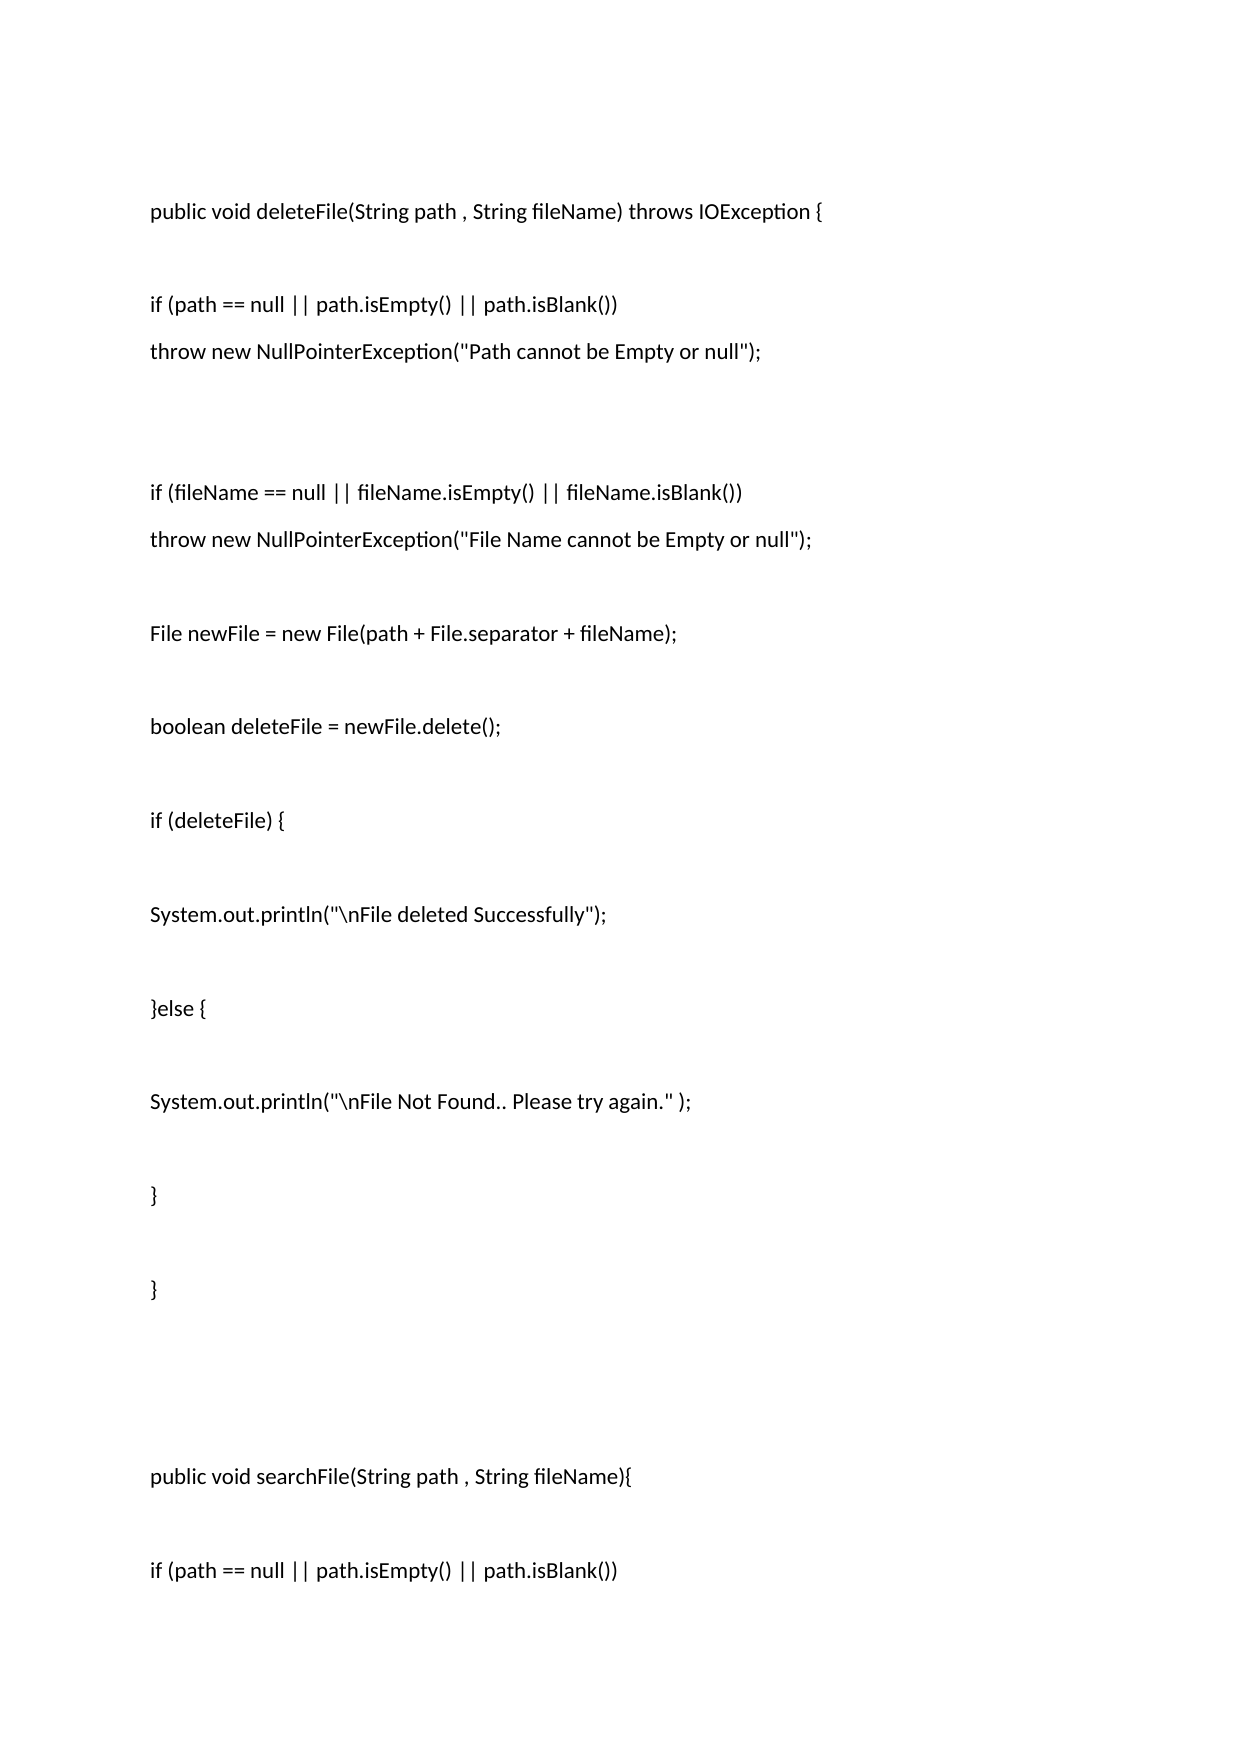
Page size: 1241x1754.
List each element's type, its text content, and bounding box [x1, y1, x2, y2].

text } [150, 1275, 1090, 1303]
text if (fileName == null || fileName.isEmpty() || fileName.isBlank()) [150, 478, 1090, 506]
text throw new NullPointerException("Path cannot be Empty or null"); [150, 337, 1090, 366]
text if (deleteFile) { [150, 806, 1090, 834]
text } [150, 1181, 1090, 1209]
text public void searchFile(String path , String fileName){ [150, 1462, 1090, 1491]
text if (path == null || path.isEmpty() || path.isBlank()) [150, 291, 1090, 319]
text public void deleteFile(String path , String fileName) throws IOException { [150, 197, 1090, 225]
text }else { [150, 994, 1090, 1022]
text System.out.println("\nFile Not Found.. Please try again." ); [150, 1087, 1090, 1116]
text if (path == null || path.isEmpty() || path.isBlank()) [150, 1556, 1090, 1584]
text boolean deleteFile = newFile.delete(); [150, 712, 1090, 741]
text System.out.println("\nFile deleted Successfully"); [150, 900, 1090, 928]
text throw new NullPointerException("File Name cannot be Empty or null"); [150, 525, 1090, 553]
text File newFile = new File(path + File.separator + fileName); [150, 619, 1090, 647]
